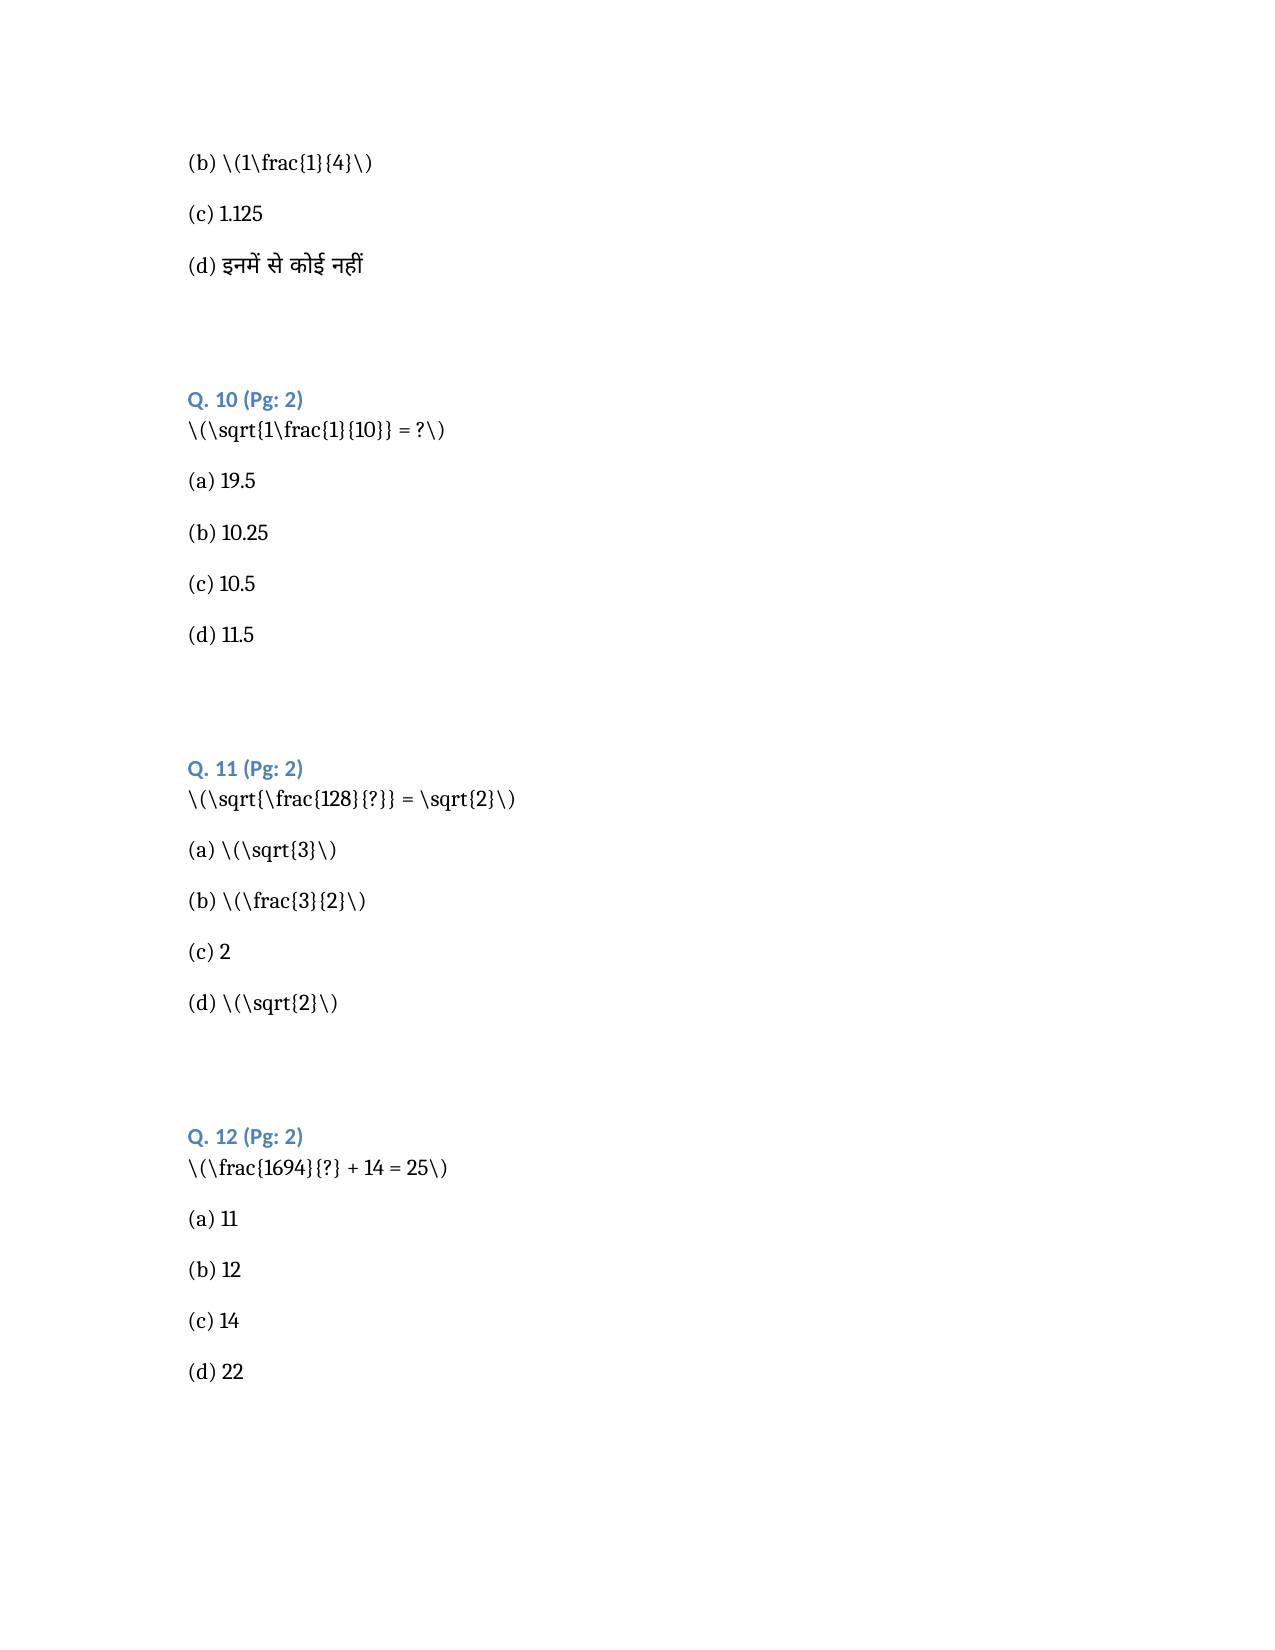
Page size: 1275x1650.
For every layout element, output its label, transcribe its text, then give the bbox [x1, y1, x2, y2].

text (b) \(1\frac{1}{4}\) [187, 150, 1087, 176]
text (d) \(\sqrt{2}\) [187, 990, 1087, 1016]
text (d) 11.5 [187, 621, 1087, 648]
text (d) 22 [187, 1359, 1087, 1385]
text \(\frac{1694}{?} + 14 = 25\) [187, 1154, 1087, 1181]
text \(\sqrt{\frac{128}{?}} = \sqrt{2}\) [187, 786, 1087, 812]
text (b) \(\frac{3}{2}\) [187, 888, 1087, 914]
text (a) \(\sqrt{3}\) [187, 837, 1087, 863]
text (b) 10.25 [187, 519, 1087, 546]
text (c) 14 [187, 1308, 1087, 1334]
text (d) इनमें से कोई नहीं [187, 252, 1087, 279]
text (c) 2 [187, 939, 1087, 965]
text (b) 12 [187, 1257, 1087, 1283]
text (a) 19.5 [187, 468, 1087, 495]
subtitle Q. 10 (Pg: 2) [187, 385, 1087, 413]
text (a) 11 [187, 1206, 1087, 1232]
subtitle Q. 11 (Pg: 2) [187, 754, 1087, 782]
text (c) 10.5 [187, 570, 1087, 597]
text \(\sqrt{1\frac{1}{10}} = ?\) [187, 417, 1087, 444]
subtitle Q. 12 (Pg: 2) [187, 1122, 1087, 1150]
text (c) 1.125 [187, 201, 1087, 227]
